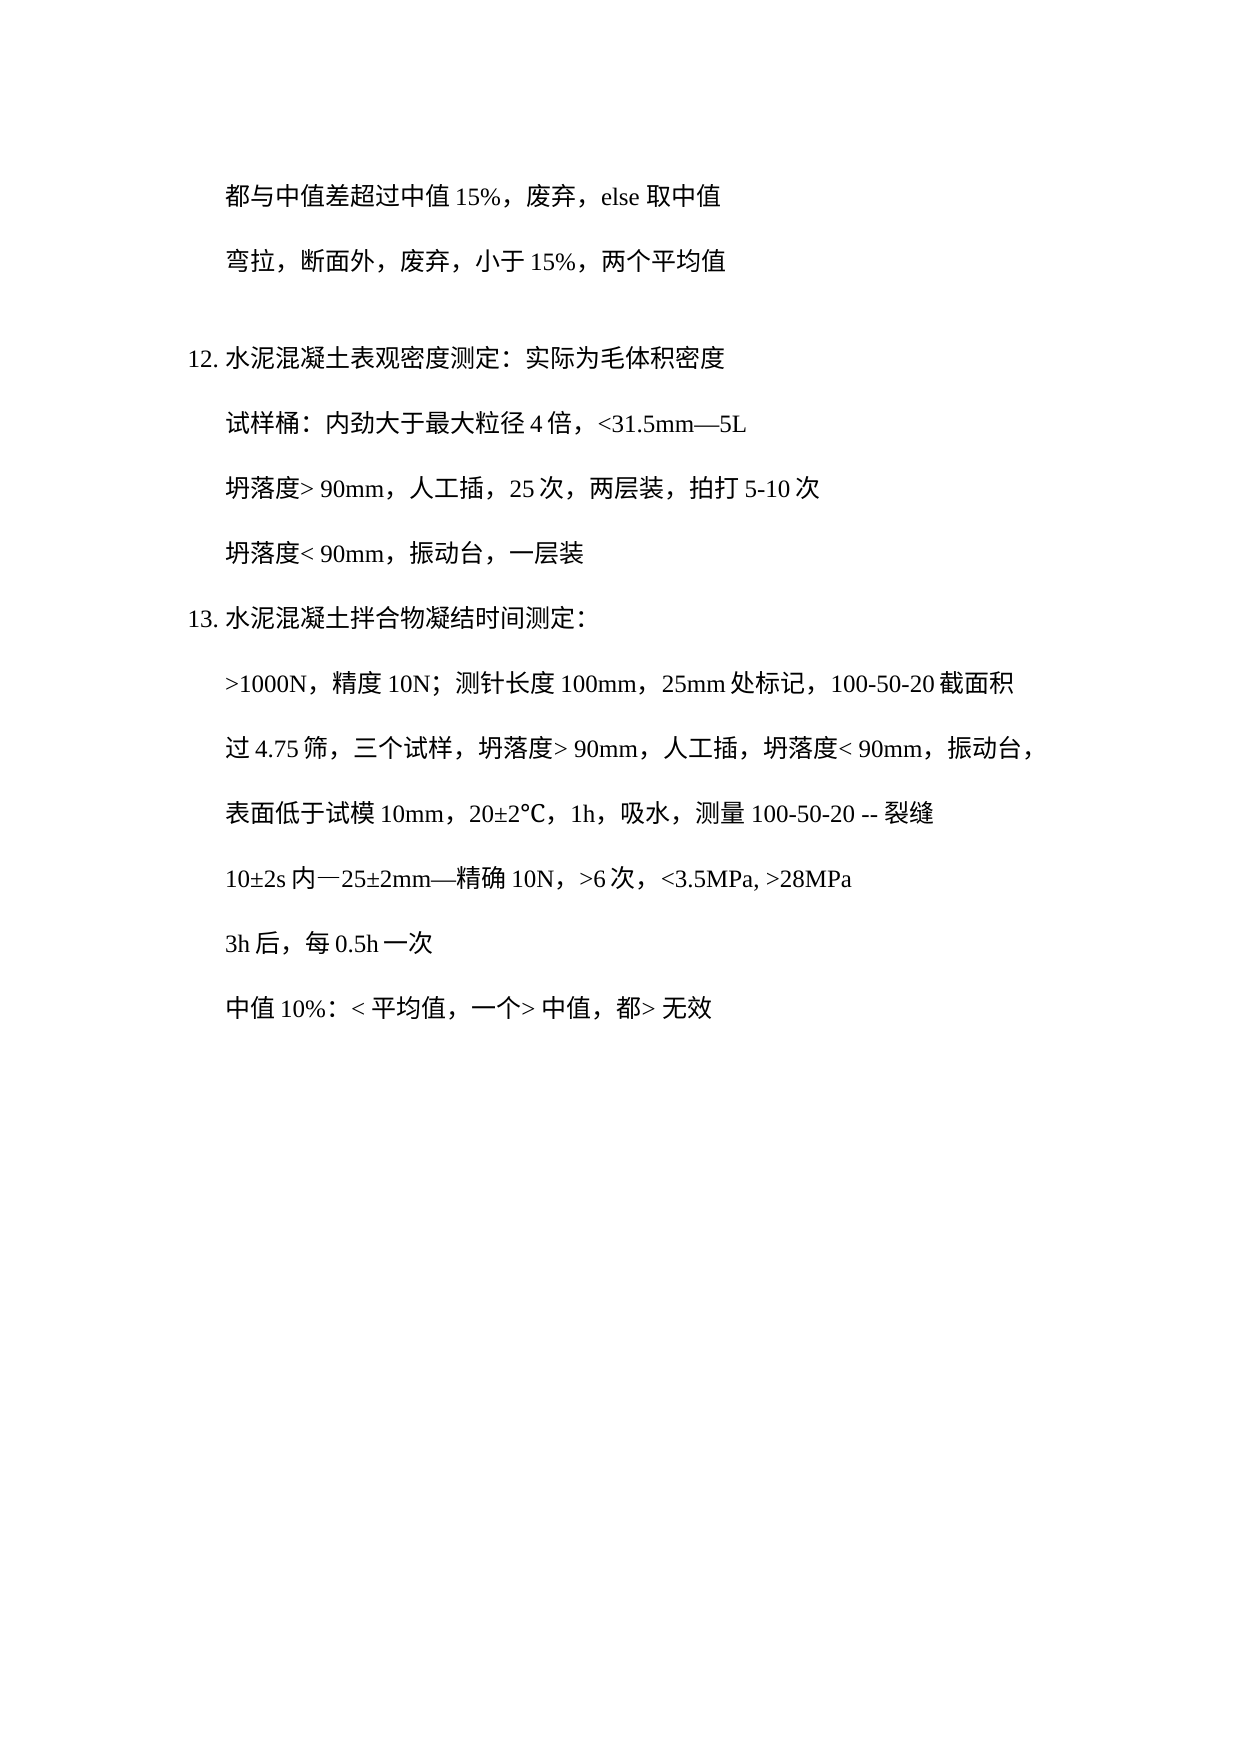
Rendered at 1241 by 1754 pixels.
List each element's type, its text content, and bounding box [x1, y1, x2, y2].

text 都与中值差超过中值15%，废弃，else 取中值 [225, 162, 1053, 227]
list 水泥混凝土拌合物凝结时间测定： [187, 584, 1053, 649]
text 10±2s内—25±2mm—精确10N，>6次，<3.5MPa, >28MPa [225, 844, 1053, 909]
text 试样桶：内劲大于最大粒径4倍，<31.5mm—5L [225, 389, 1053, 454]
text 3h后，每0.5h一次 [225, 909, 1053, 974]
list 水泥混凝土表观密度测定：实际为毛体积密度 [187, 324, 1053, 389]
text >1000N，精度10N；测针长度100mm，25mm处标记，100-50-20截面积 [225, 649, 1053, 714]
text 过4.75筛，三个试样，坍落度> 90mm，人工插，坍落度< 90mm，振动台， [225, 714, 1053, 779]
text 弯拉，断面外，废弃，小于15%，两个平均值 [225, 227, 1053, 292]
text 坍落度> 90mm，人工插，25次，两层装，拍打5-10次 [225, 454, 1053, 519]
text 中值10%：< 平均值，一个> 中值，都> 无效 [225, 974, 1053, 1039]
text 坍落度< 90mm，振动台，一层装 [225, 519, 1053, 584]
text 表面低于试模10mm，20±2℃，1h，吸水，测量 100-50-20 -- 裂缝 [225, 779, 1053, 844]
